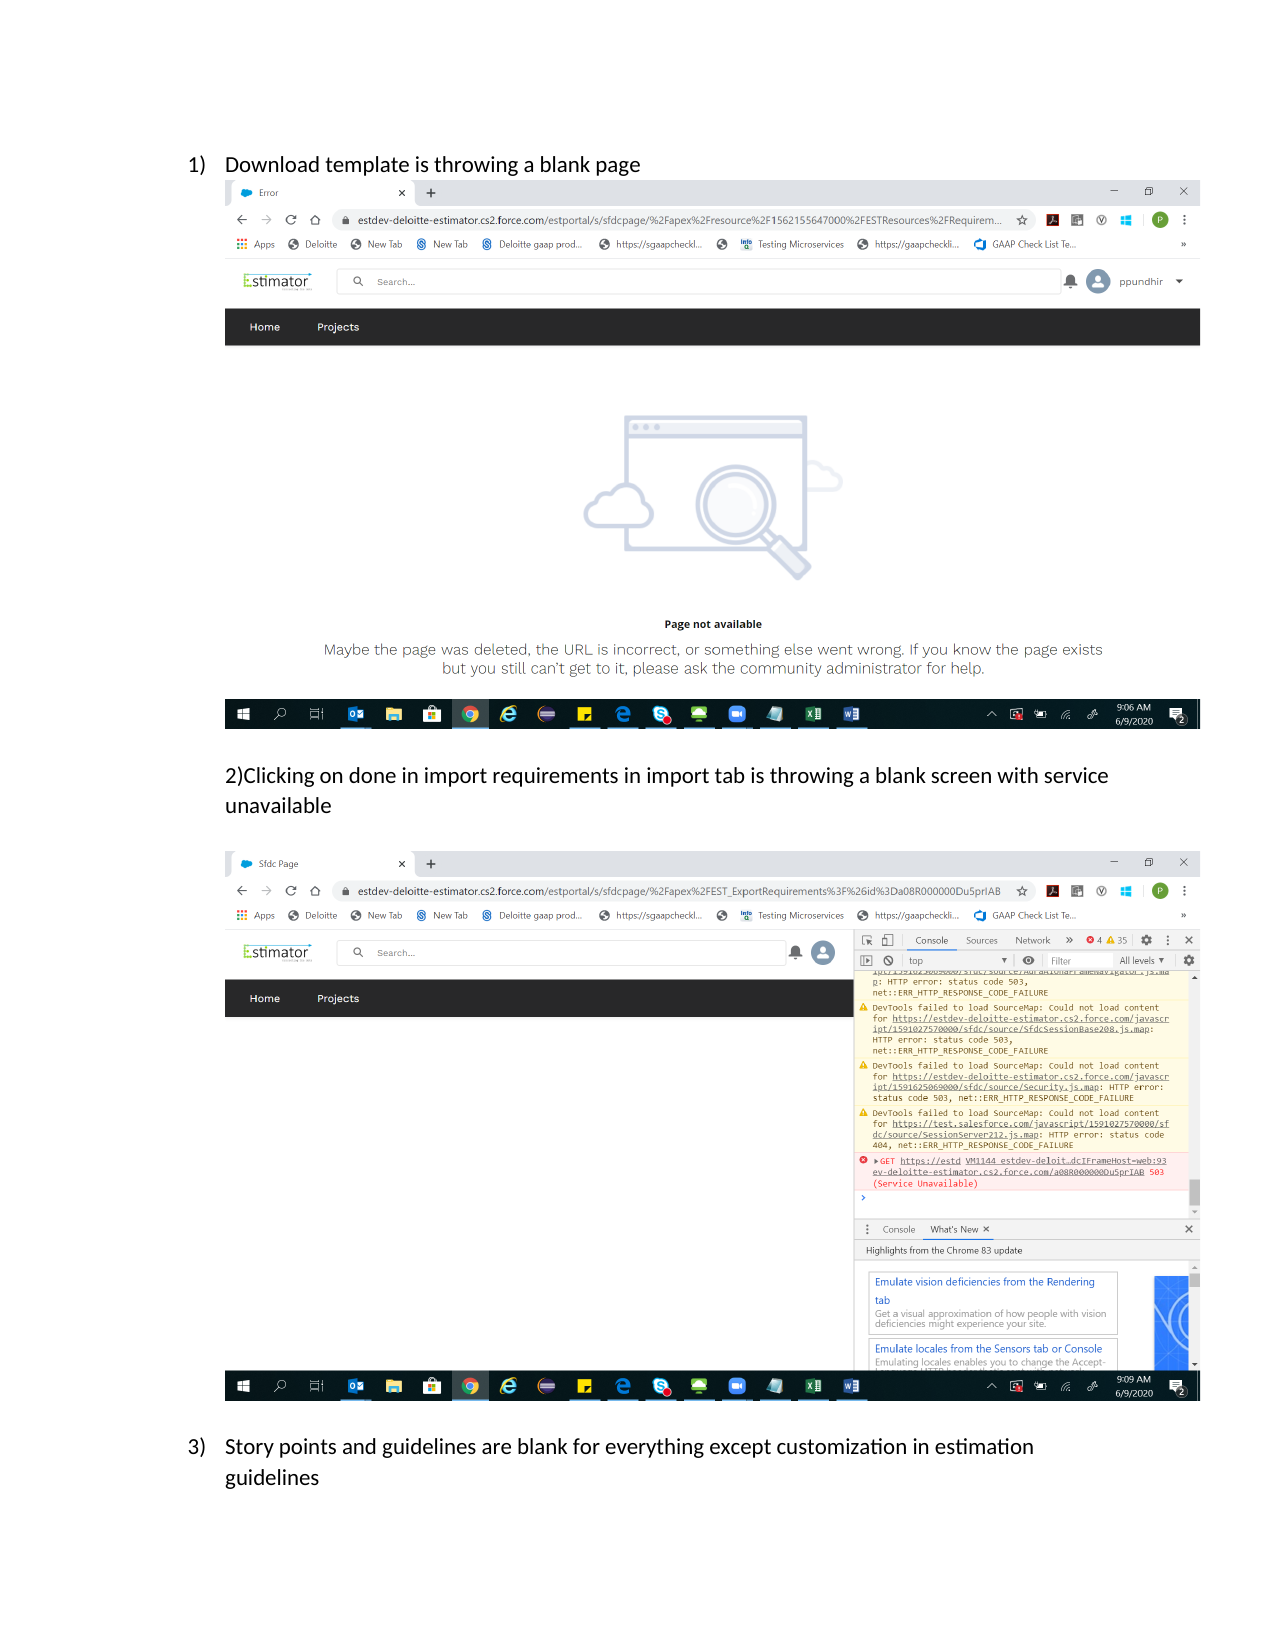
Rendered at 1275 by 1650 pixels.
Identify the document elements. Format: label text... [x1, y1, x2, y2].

picture [225, 851, 1200, 1401]
picture [225, 180, 1200, 729]
list Story points and guidelines are blank for everything except customization in estimation guidelines [187, 1432, 1125, 1491]
list 2)Clicking on done in import requirements in import tab is throwing a blank screen with service unavailable [225, 761, 1125, 819]
list Download template is throwing a blank page [187, 150, 1125, 178]
